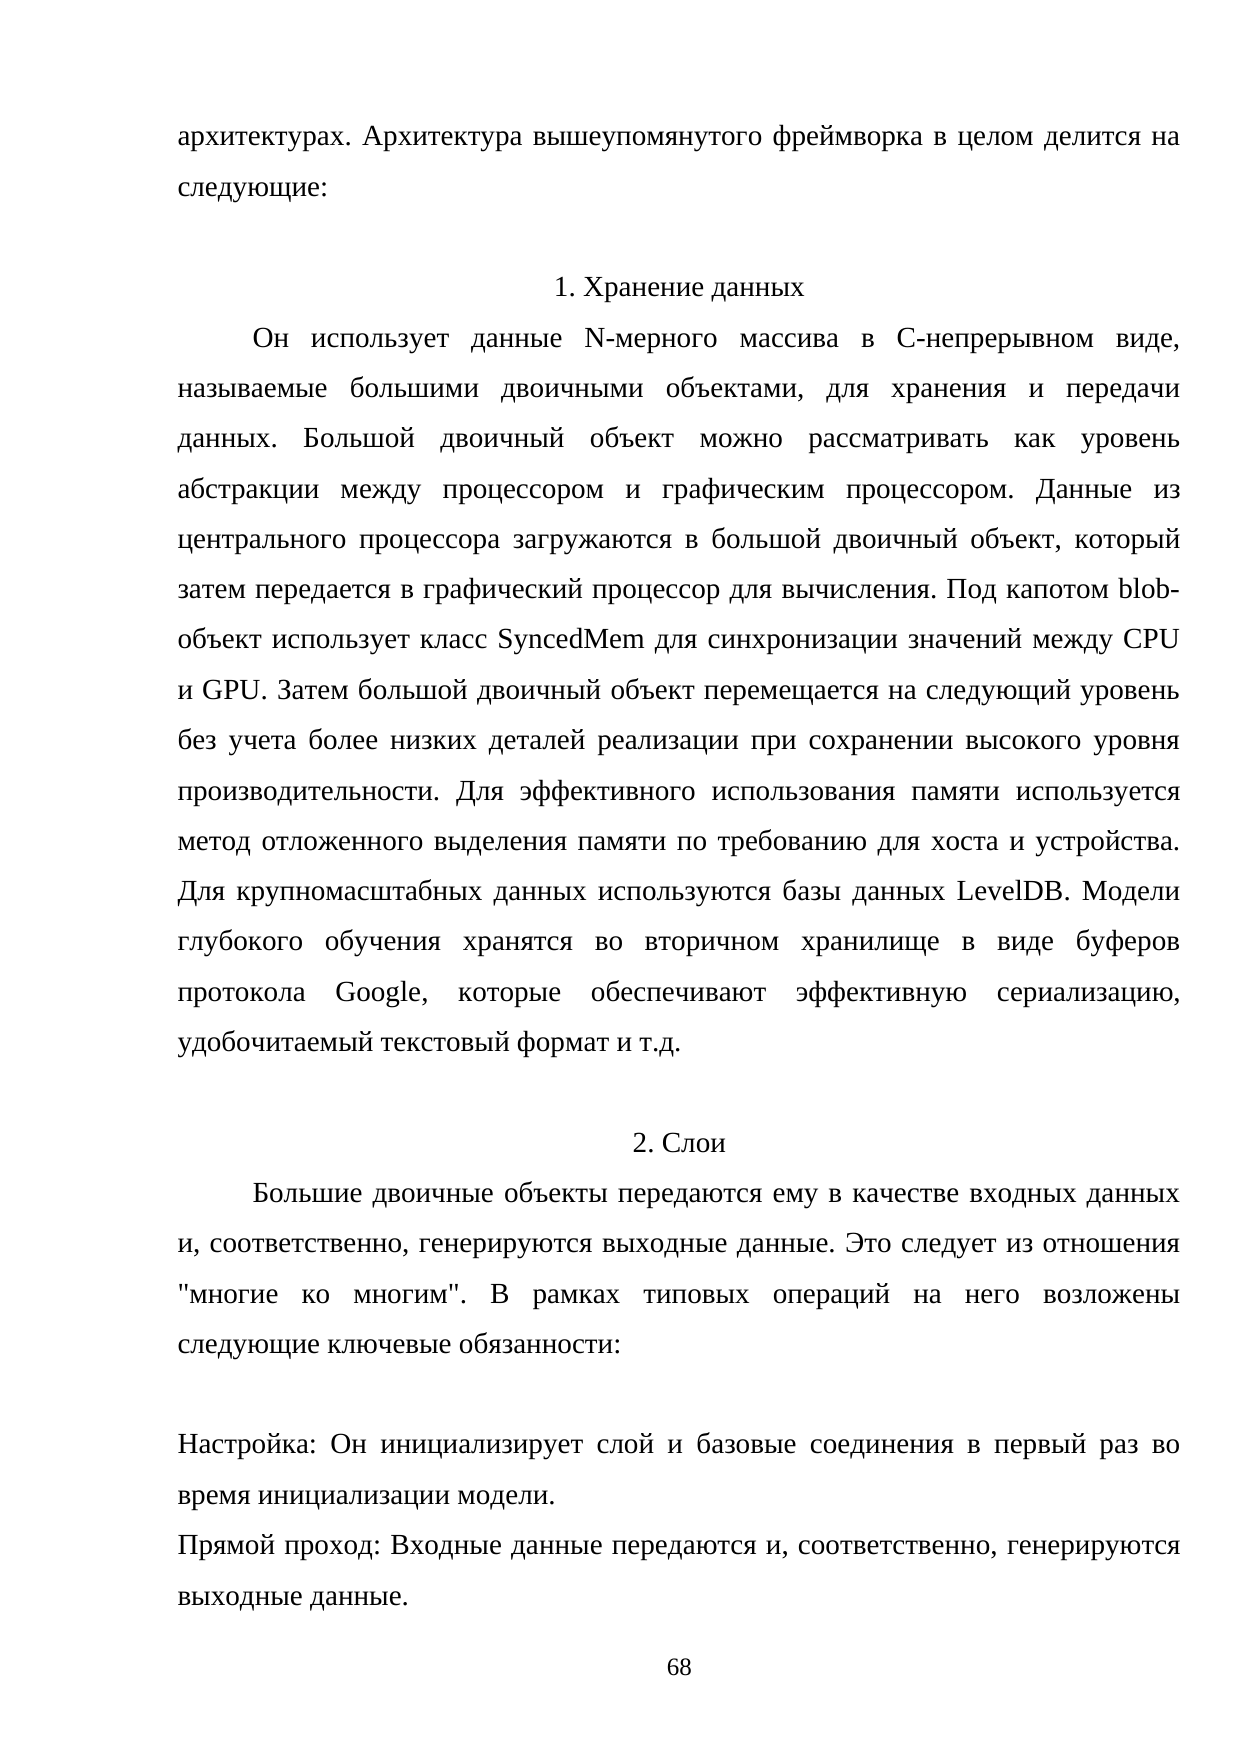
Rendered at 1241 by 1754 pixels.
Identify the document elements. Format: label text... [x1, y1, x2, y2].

text 1. Хранение данных [177, 269, 1181, 303]
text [177, 118, 1181, 202]
text Большие двоичные объекты передаются ему в качестве входных данных и, соответственно, генерируются выходные данные. Это следует из отношения "многие ко многим". В рамках типовых операций на него возложены следующие ключевые обязанности: [177, 1175, 1181, 1359]
text Настройка: Он инициализирует слой и базовые соединения в первый раз во время инициализации модели. [177, 1427, 1181, 1511]
text Он использует данные N-мерного массива в C-непрерывном виде, называемые большими двоичными объектами, для хранения и передачи данных. Большой двоичный объект можно рассматривать как уровень абстракции между процессором и графическим процессором. Данные из центрального процессора загружаются в большой двоичный объект, который затем передается в графический процессор для вычисления. Под капотом blob-объект использует класс SyncedMem для синхронизации значений между CPU и GPU. Затем большой двоичный объект перемещается на следующий уровень без учета более низких деталей реализации при сохранении высокого уровня производительности. Для эффективного использования памяти используется метод отложенного выделения памяти по требованию для хоста и устройства. Для крупномасштабных данных используются базы данных LevelDB. Модели глубокого обучения хранятся во вторичном хранилище в виде буферов протокола Google, которые обеспечивают эффективную сериализацию, удобочитаемый текстовый формат и т.д. [177, 320, 1181, 1058]
text Прямой проход: Входные данные передаются и, соответственно, генерируются выходные данные. [177, 1527, 1181, 1611]
text 2. Слои [177, 1125, 1181, 1158]
